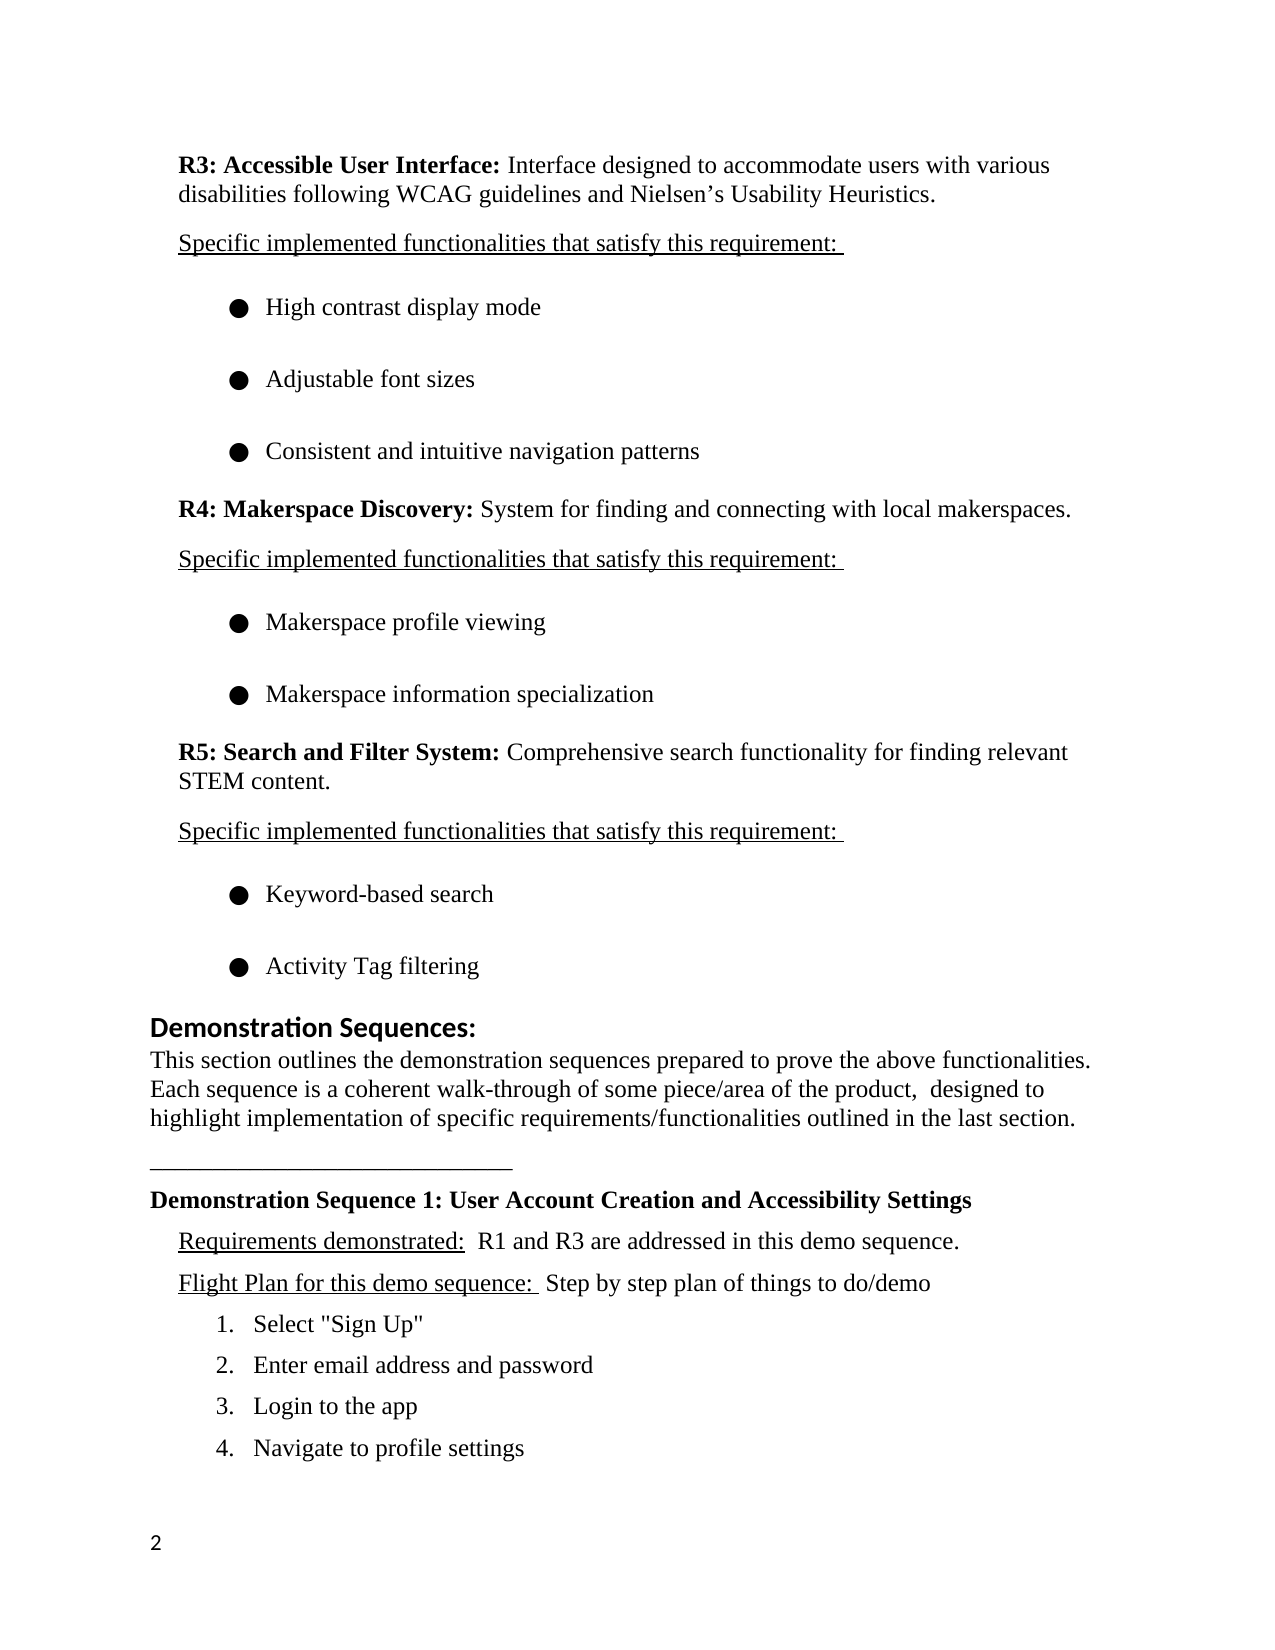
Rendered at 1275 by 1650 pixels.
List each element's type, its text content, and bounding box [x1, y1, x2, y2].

list High contrast display mode [228, 278, 1125, 329]
list Select "Sign Up" [216, 1309, 1125, 1338]
text Specific implemented functionalities that satisfy this requirement: [178, 544, 1125, 572]
text This section outlines the demonstration sequences prepared to prove the above functionalities. Each sequence is a coherent walk-through of some piece/area of the product, designed to highlight implementation of specific requirements/functionalities outlined in the last section. [150, 1045, 1125, 1131]
list Adjustable font sizes [228, 350, 1125, 401]
text Specific implemented functionalities that satisfy this requirement: [178, 816, 1125, 844]
subtitle Demonstration Sequences: [150, 1009, 1125, 1045]
text _____________________________ [150, 1144, 1125, 1173]
text R3: Accessible User Interface: Interface designed to accommodate users with various disabilities following WCAG guidelines and Nielsen’s Usability Heuristics. [178, 150, 1125, 207]
text Specific implemented functionalities that satisfy this requirement: [178, 228, 1125, 257]
list Makerspace profile viewing [228, 593, 1125, 644]
list Enter email address and password [216, 1350, 1125, 1379]
text Demonstration Sequence 1: User Account Creation and Accessibility Settings [150, 1185, 1125, 1214]
list Consistent and intuitive navigation patterns [228, 422, 1125, 473]
list Navigate to profile settings [216, 1433, 1125, 1461]
text R4: Makerspace Discovery: System for finding and connecting with local makerspaces. [178, 494, 1125, 523]
list Activity Tag filtering [228, 937, 1125, 989]
list Login to the app [216, 1391, 1125, 1420]
text R5: Search and Filter System: Comprehensive search functionality for finding relevant STEM content. [178, 737, 1125, 795]
list Makerspace information specialization [228, 665, 1125, 717]
text Flight Plan for this demo sequence: Step by step plan of things to do/demo [150, 1268, 1125, 1296]
text Requirements demonstrated: R1 and R3 are addressed in this demo sequence. [150, 1226, 1125, 1255]
list Keyword-based search [228, 865, 1125, 917]
